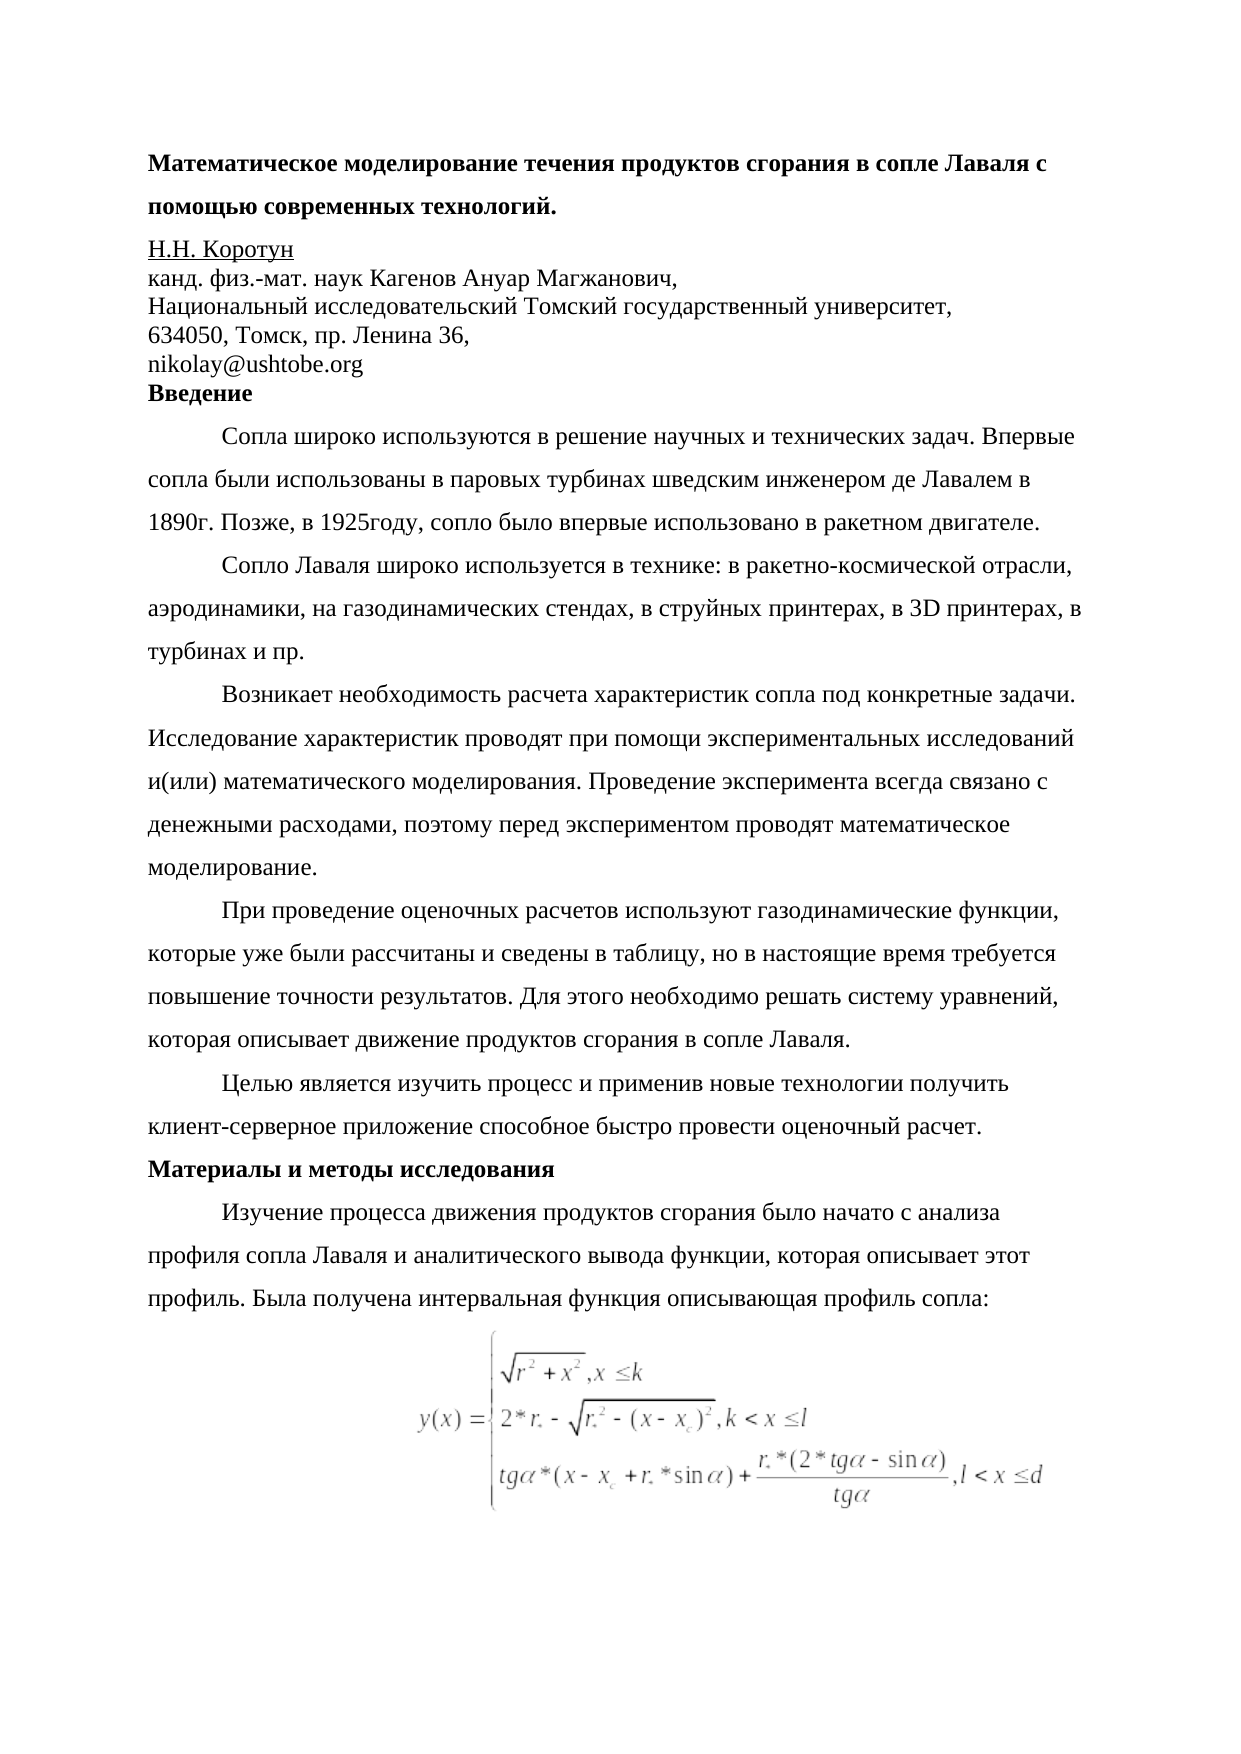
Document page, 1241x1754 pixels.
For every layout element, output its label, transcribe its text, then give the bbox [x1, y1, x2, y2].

text Возникает необходимость расчета характеристик сопла под конкретные задачи. Исследование характеристик проводят при помощи экспериментальных исследований и(или) математического моделирования. Проведение эксперимента всегда связано с денежными расходами, поэтому перед экспериментом проводят математическое моделирование. [148, 679, 1092, 881]
text Н.Н. Коротун [148, 234, 1092, 263]
text Введение [148, 378, 1092, 406]
text Сопло Лаваля широко используется в технике: в ракетно-космической отрасли, аэродинамики, на газодинамических стендах, в струйных принтерах, в 3D принтерах, в турбинах и пр. [148, 550, 1092, 665]
text Сопла широко используются в решение научных и технических задач. Впервые сопла были использованы в паровых турбинах шведским инженером де Лавалем в 1890г. Позже, в 1925году, сопло было впервые использовано в ракетном двигателе. [148, 421, 1092, 536]
text Математическое моделирование течения продуктов сгорания в сопле Лаваля с помощью современных технологий. [148, 148, 1092, 219]
text Национальный исследовательский Томский государственный университет, [148, 291, 1092, 320]
text Целью является изучить процесс и применив новые технологии получить клиент-серверное приложение способное быстро провести оценочный расчет. Материалы и методы исследования Изучение процесса движения продуктов сгорания было начато с анализа профиля сопла Лаваля и аналитического вывода функции, которая описывает этот профиль. Была получена интервальная функция описывающая профиль сопла: [148, 1068, 1092, 1312]
text При проведение оценочных расчетов используют газодинамические функции, которые уже были рассчитаны и сведены в таблицу, но в настоящие время требуется повышение точности результатов. Для этого необходимо решать систему уравнений, которая описывает движение продуктов сгорания в сопле Лаваля. [148, 895, 1092, 1053]
text 634050, Томск, пр. Ленина 36, [148, 320, 1092, 349]
text nikolay@ushtobe.org [148, 349, 1092, 378]
text канд. физ.-мат. наук Кагенов Ануар Магжанович, [363, 263, 1092, 291]
